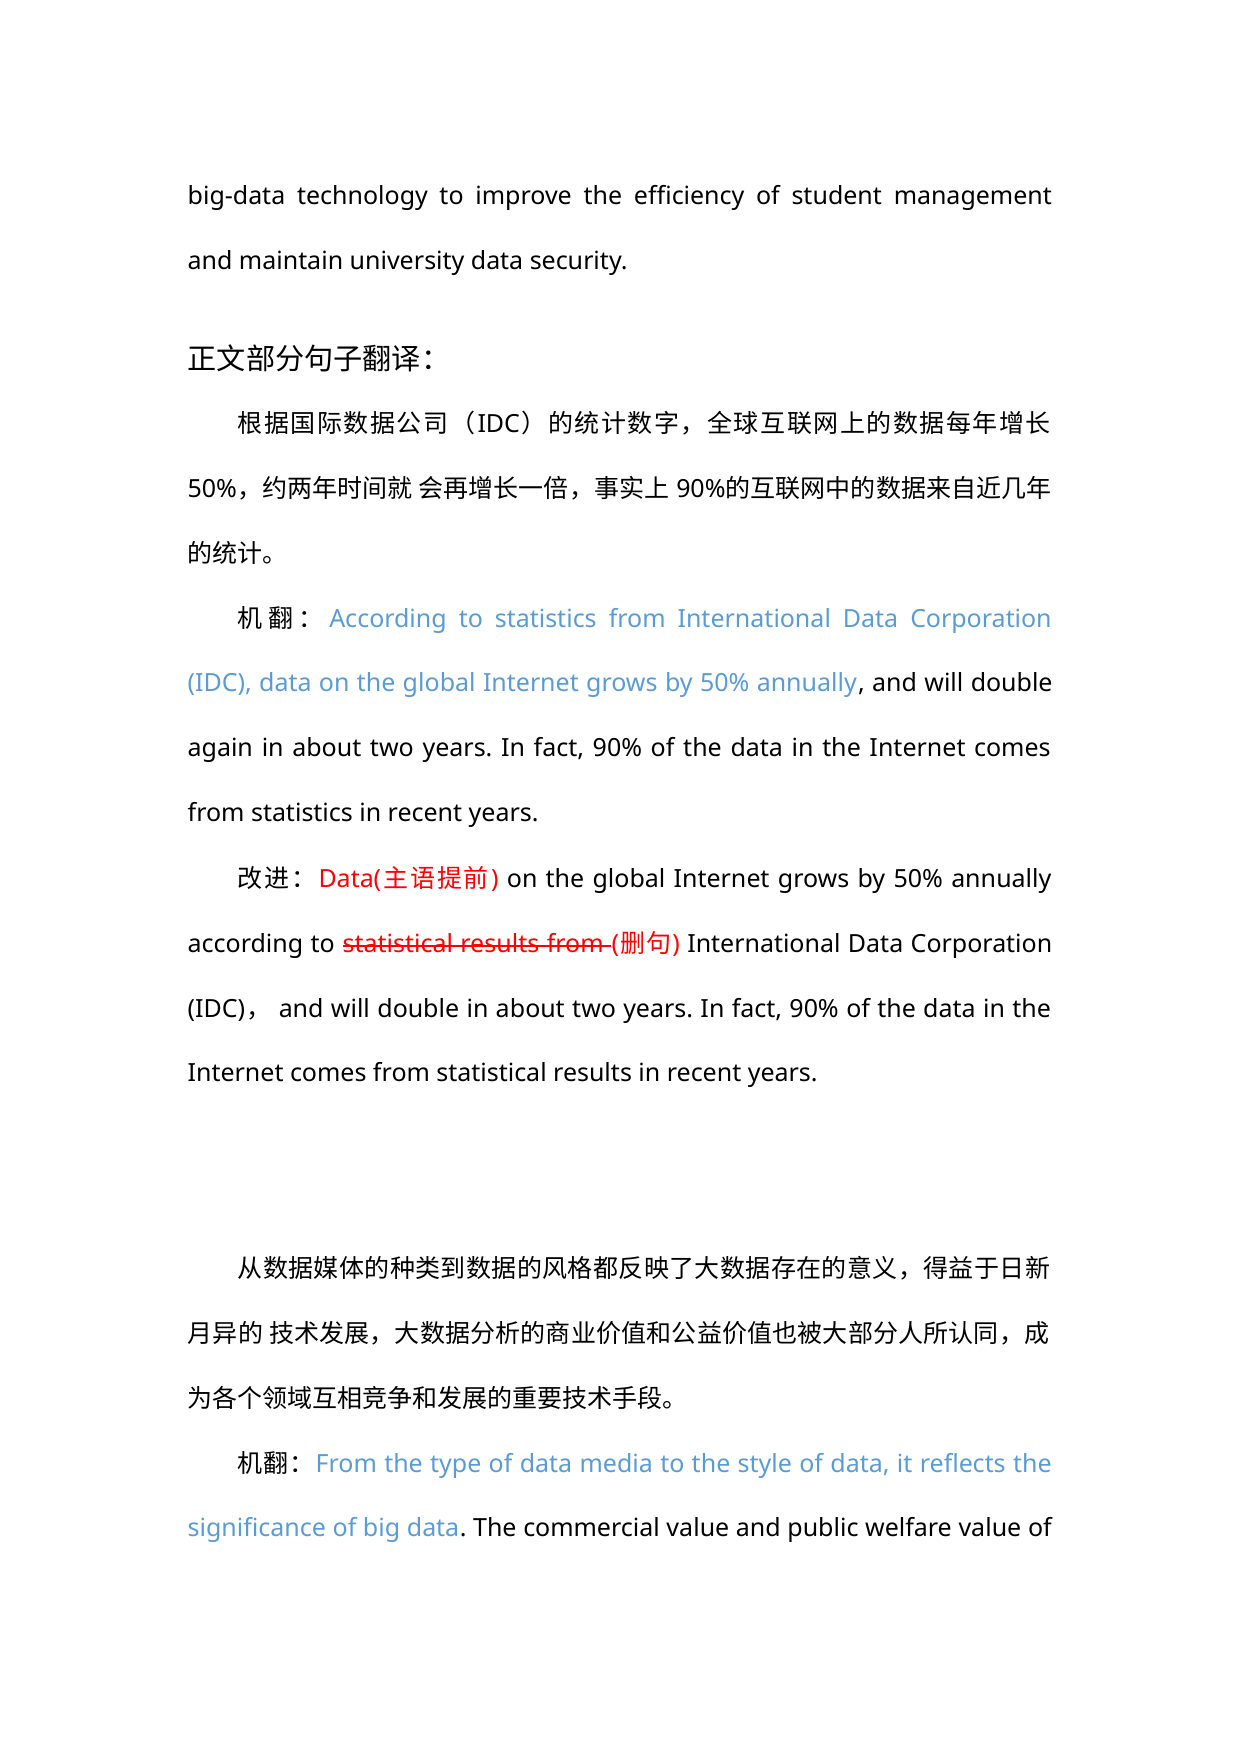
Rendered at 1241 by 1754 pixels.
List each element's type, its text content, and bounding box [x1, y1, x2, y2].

text 正文部分句子翻译： [187, 324, 1053, 389]
text 从数据媒体的种类到数据的风格都反映了大数据存在的意义，得益于日新月异的 技术发展，大数据分析的商业价值和公益价值也被大部分人所认同，成为各个领域互相竞争和发展的重要技术手段。 [187, 1234, 1053, 1429]
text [187, 1429, 1053, 1559]
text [187, 162, 1053, 292]
text 机翻：According to statistics from International Data Corporation (IDC), data on the global Internet grows by 50% annually, and will double again in about two years. In fact, 90% of the data in the Internet comes from statistics in recent years. [187, 584, 1053, 844]
text 根据国际数据公司（IDC）的统计数字，全球互联网上的数据每年增长50%，约两年时间就 会再增长一倍，事实上90%的互联网中的数据来自近几年的统计。 [187, 389, 1053, 584]
text 改进：Data(主语提前) on the global Internet grows by 50% annually according to statistical results from (删句) International Data Corporation (IDC)， and will double in about two years. In fact, 90% of the data in the Internet comes from statistical results in recent years. [187, 844, 1053, 1104]
